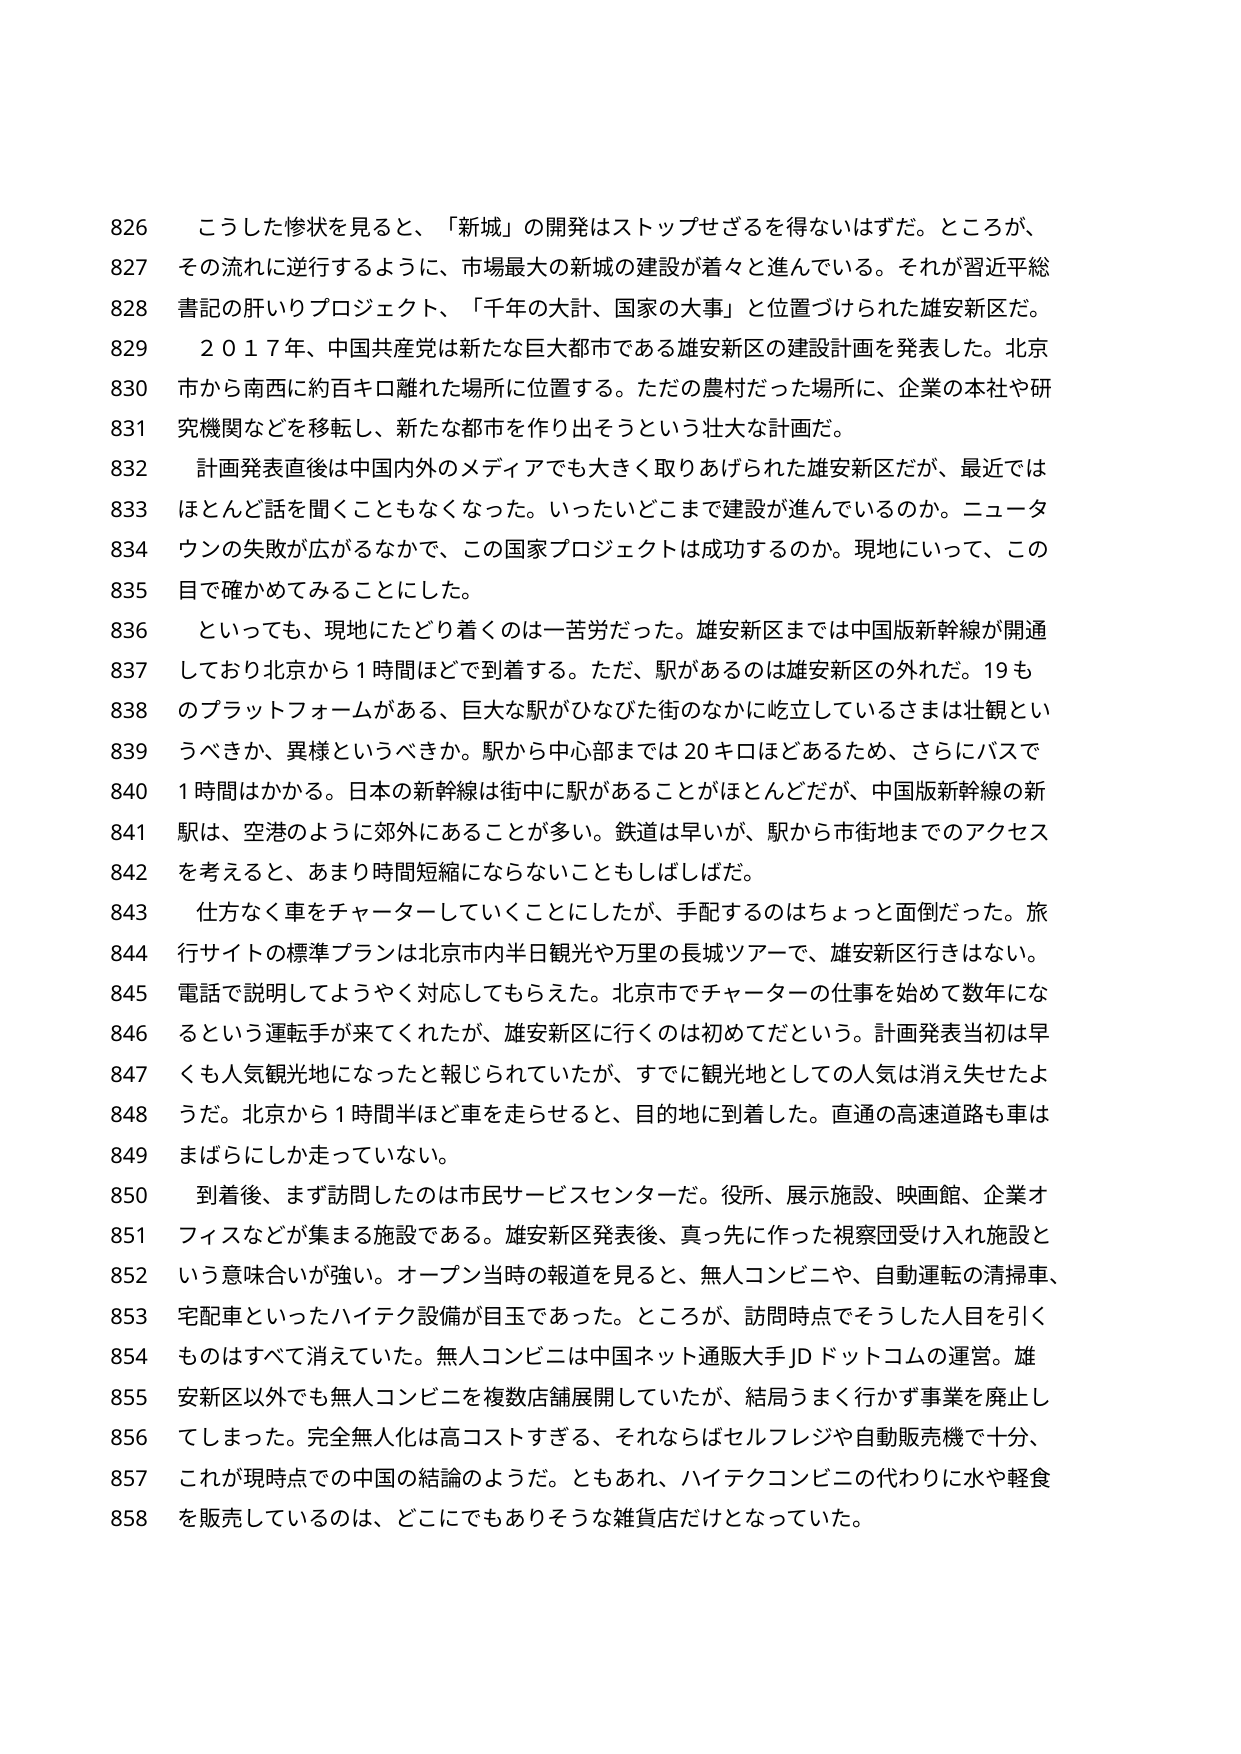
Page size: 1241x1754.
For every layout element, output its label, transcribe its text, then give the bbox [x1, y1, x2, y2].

text 到着後、まず訪問したのは市民サービスセンターだ。役所、展示施設、映画館、企業オフィスなどが集まる施設である。雄安新区発表後、真っ先に作った視察団受け入れ施設という意味合いが強い。オープン当時の報道を見ると、無人コンビニや、自動運転の清掃車、宅配車といったハイテク設備が目玉であった。ところが、訪問時点でそうした人目を引くものはすべて消えていた。無人コンビニは中国ネット通販大手JDドットコムの運営。雄安新区以外でも無人コンビニを複数店舗展開していたが、結局うまく行かず事業を廃止してしまった。完全無人化は高コストすぎる、それならばセルフレジや自動販売機で十分、これが現時点での中国の結論のようだ。ともあれ、ハイテクコンビニの代わりに水や軽食を販売しているのは、どこにでもありそうな雑貨店だけとなっていた。 [177, 1175, 1052, 1536]
text といっても、現地にたどり着くのは一苦労だった。雄安新区までは中国版新幹線が開通しており北京から1時間ほどで到着する。ただ、駅があるのは雄安新区の外れだ。19ものプラットフォームがある、巨大な駅がひなびた街のなかに屹立しているさまは壮観というべきか、異様というべきか。駅から中心部までは20キロほどあるため、さらにバスで1時間はかかる。日本の新幹線は街中に駅があることがほとんどだが、中国版新幹線の新駅は、空港のように郊外にあることが多い。鉄道は早いが、駅から市街地までのアクセスを考えると、あまり時間短縮にならないこともしばしばだ。 [177, 610, 1052, 890]
text こうした惨状を見ると、「新城」の開発はストップせざるを得ないはずだ。ところが、その流れに逆行するように、市場最大の新城の建設が着々と進んでいる。それが習近平総書記の肝いりプロジェクト、「千年の大計、国家の大事」と位置づけられた雄安新区だ。 [177, 207, 1052, 325]
text 仕方なく車をチャーターしていくことにしたが、手配するのはちょっと面倒だった。旅行サイトの標準プランは北京市内半日観光や万里の長城ツアーで、雄安新区行きはない。電話で説明してようやく対応してもらえた。北京市でチャーターの仕事を始めて数年になるという運転手が来てくれたが、雄安新区に行くのは初めてだという。計画発表当初は早くも人気観光地になったと報じられていたが、すでに観光地としての人気は消え失せたようだ。北京から1時間半ほど車を走らせると、目的地に到着した。直通の高速道路も車はまばらにしか走っていない。 [177, 892, 1052, 1172]
text 計画発表直後は中国内外のメディアでも大きく取りあげられた雄安新区だが、最近ではほとんど話を聞くこともなくなった。いったいどこまで建設が進んでいるのか。ニュータウンの失敗が広がるなかで、この国家プロジェクトは成功するのか。現地にいって、この目で確かめてみることにした。 [177, 448, 1052, 607]
text ２０１７年、中国共産党は新たな巨大都市である雄安新区の建設計画を発表した。北京市から南西に約百キロ離れた場所に位置する。ただの農村だった場所に、企業の本社や研究機関などを移転し、新たな都市を作り出そうという壮大な計画だ。 [177, 328, 1052, 446]
